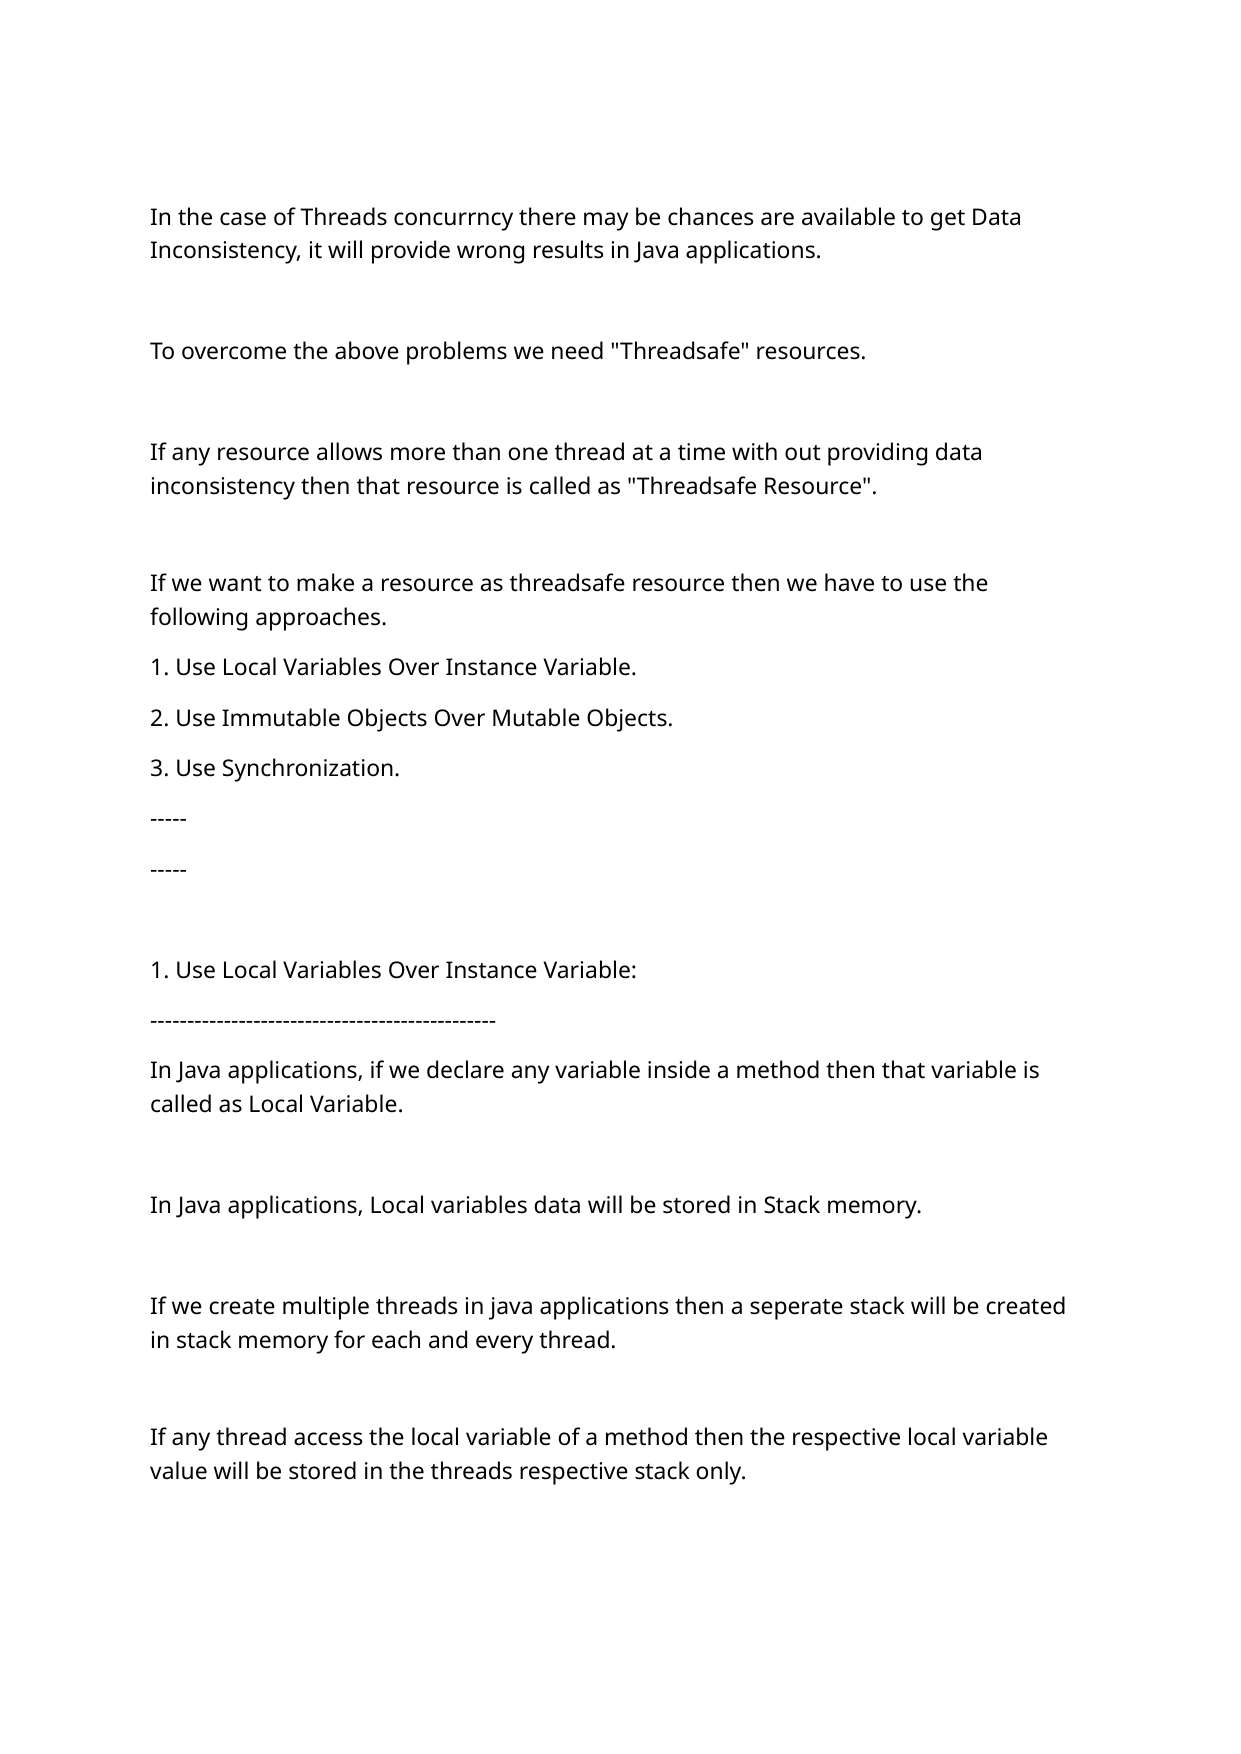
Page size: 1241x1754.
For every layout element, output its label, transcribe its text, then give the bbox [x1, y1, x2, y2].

text ----- [150, 853, 1090, 884]
text 3. Use Synchronization. [150, 752, 1090, 783]
text In Java applications, Local variables data will be stored in Stack memory. [150, 1189, 1090, 1220]
text In Java applications, if we declare any variable inside a method then that variable is called as Local Variable. [150, 1054, 1090, 1119]
text In the case of Threads concurrncy there may be chances are available to get Data Inconsistency, it will provide wrong results in Java applications. [150, 200, 1090, 265]
text 1. Use Local Variables Over Instance Variable. [150, 651, 1090, 682]
text If we want to make a resource as threadsafe resource then we have to use the following approaches. [150, 567, 1090, 632]
text If any thread access the local variable of a method then the respective local variable value will be stored in the threads respective stack only. [150, 1421, 1090, 1486]
text ----------------------------------------------- [150, 1004, 1090, 1035]
text 1. Use Local Variables Over Instance Variable: [150, 953, 1090, 985]
text If any resource allows more than one thread at a time with out providing data inconsistency then that resource is called as "Threadsafe Resource". [150, 436, 1090, 501]
text To overcome the above problems we need "Threadsafe" resources. [150, 335, 1090, 366]
text ----- [150, 802, 1090, 833]
text 2. Use Immutable Objects Over Mutable Objects. [150, 701, 1090, 733]
text If we create multiple threads in java applications then a seperate stack will be created in stack memory for each and every thread. [150, 1290, 1090, 1355]
